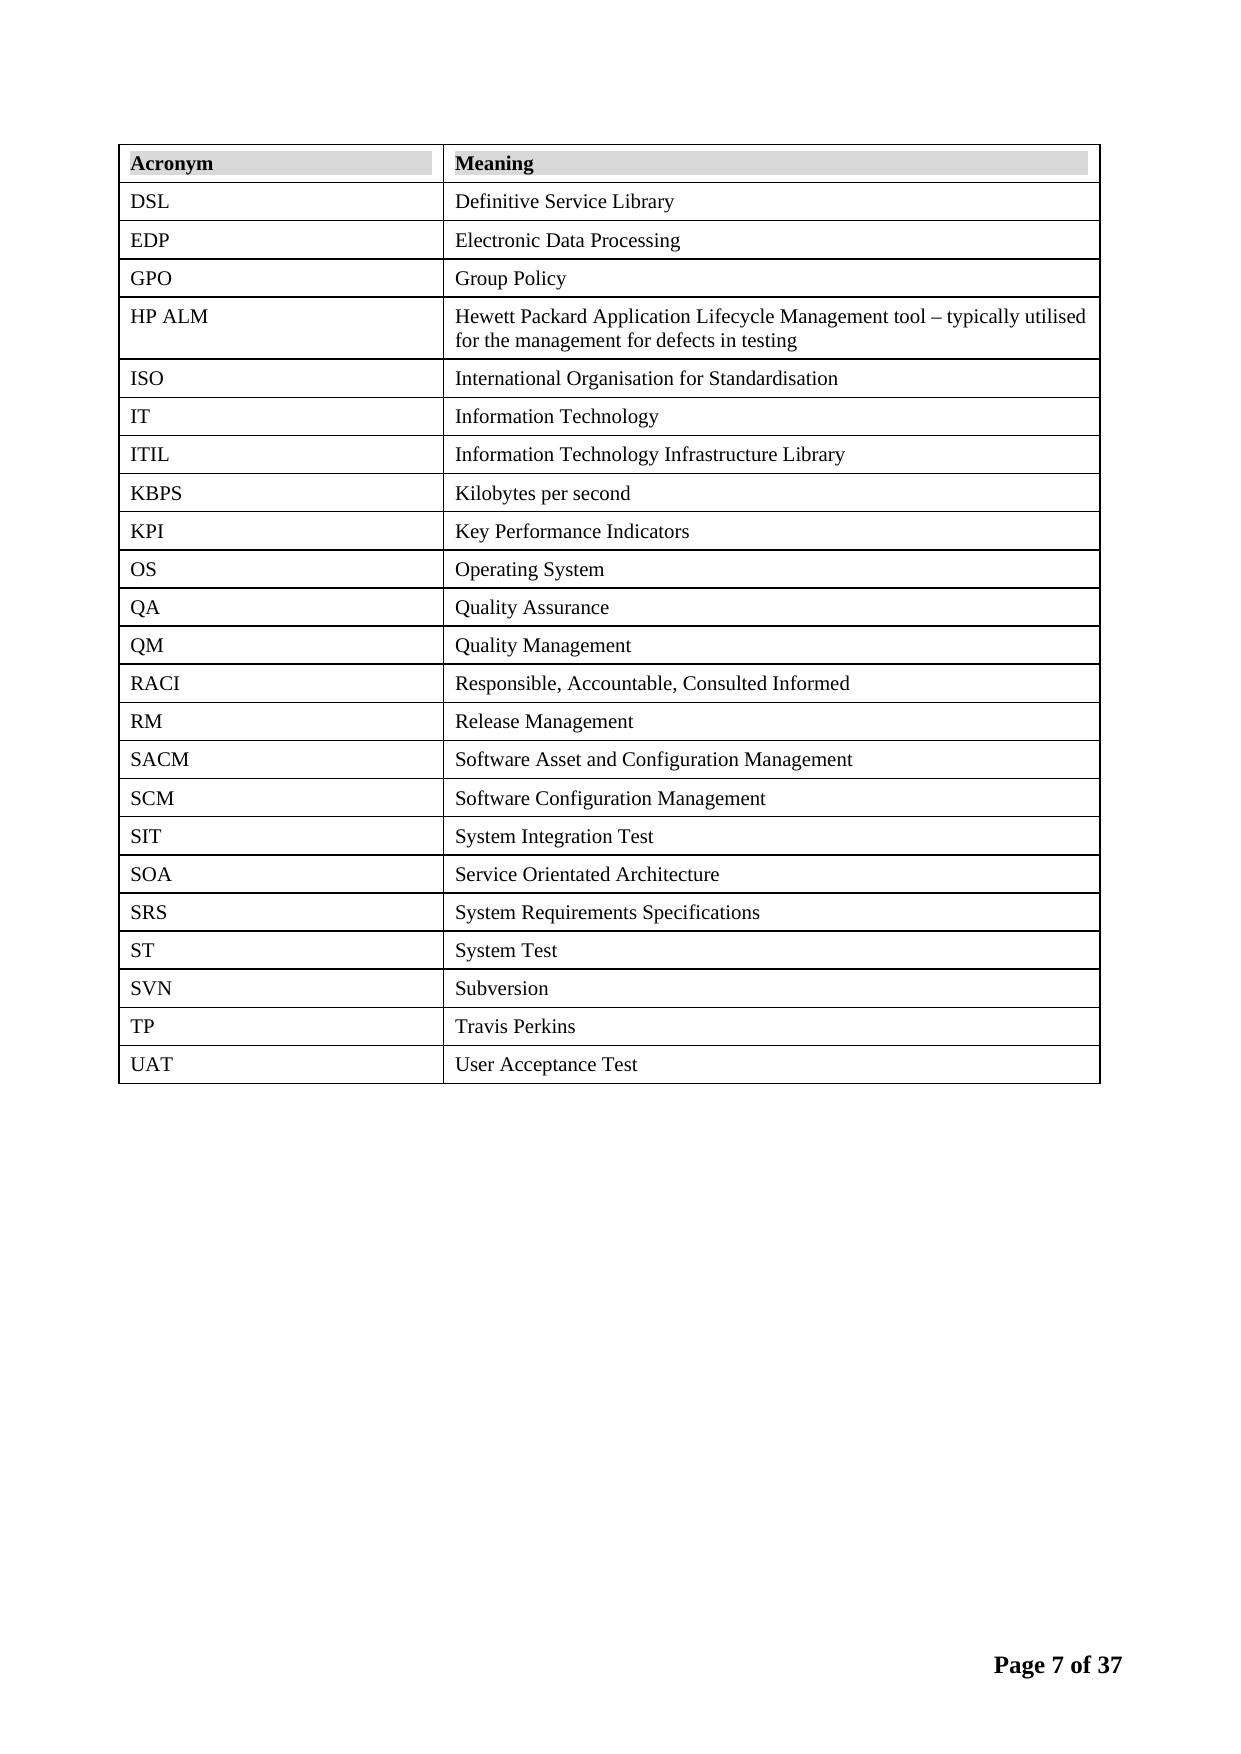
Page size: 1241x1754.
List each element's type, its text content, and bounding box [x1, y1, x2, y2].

table_cell KPI [120, 512, 443, 549]
table_cell Operating System [444, 551, 1099, 587]
table_cell Information Technology Infrastructure Library [444, 436, 1099, 473]
table_cell ITIL [120, 436, 443, 473]
table_cell Key Performance Indicators [444, 512, 1099, 549]
table_cell ISO [120, 360, 443, 396]
table_cell Electronic Data Processing [444, 221, 1099, 258]
table_cell System Requirements Specifications [444, 894, 1099, 930]
table_cell SCM [120, 779, 443, 816]
table_cell Software Asset and Configuration Management [444, 741, 1099, 778]
table_cell SOA [120, 856, 443, 892]
table_cell International Organisation for Standardisation [444, 360, 1099, 396]
table_cell DSL [120, 183, 443, 220]
table_cell IT [120, 398, 443, 434]
table_header Acronym [120, 145, 443, 182]
table_cell QA [120, 589, 443, 625]
table_cell SRS [120, 894, 443, 930]
table_cell Information Technology [444, 398, 1099, 434]
table_cell Kilobytes per second [444, 474, 1099, 511]
table_cell Hewett Packard Application Lifecycle Management tool – typically utilised for the management for defects in testing [444, 298, 1099, 358]
table_cell Quality Assurance [444, 589, 1099, 625]
table_cell HP ALM [120, 298, 443, 358]
table_cell Definitive Service Library [444, 183, 1099, 220]
table_cell User Acceptance Test [444, 1046, 1099, 1083]
table_header Meaning [444, 145, 1099, 182]
table_cell Travis Perkins [444, 1008, 1099, 1044]
table_cell SACM [120, 741, 443, 778]
table_cell ST [120, 932, 443, 968]
table_cell QM [120, 627, 443, 663]
table_cell SIT [120, 817, 443, 854]
table_cell RM [120, 703, 443, 739]
table_cell KBPS [120, 474, 443, 511]
table_cell Quality Management [444, 627, 1099, 663]
table_cell EDP [120, 221, 443, 258]
table_cell GPO [120, 260, 443, 296]
table_cell Software Configuration Management [444, 779, 1099, 816]
table_cell Subversion [444, 970, 1099, 1006]
table_cell TP [120, 1008, 443, 1044]
table_cell System Test [444, 932, 1099, 968]
table_cell Service Orientated Architecture [444, 856, 1099, 892]
table_cell RACI [120, 665, 443, 701]
table_cell OS [120, 551, 443, 587]
table_cell SVN [120, 970, 443, 1006]
table_cell Responsible, Accountable, Consulted Informed [444, 665, 1099, 701]
table_cell Group Policy [444, 260, 1099, 296]
table_cell Release Management [444, 703, 1099, 739]
table_cell UAT [120, 1046, 443, 1083]
table_cell System Integration Test [444, 817, 1099, 854]
